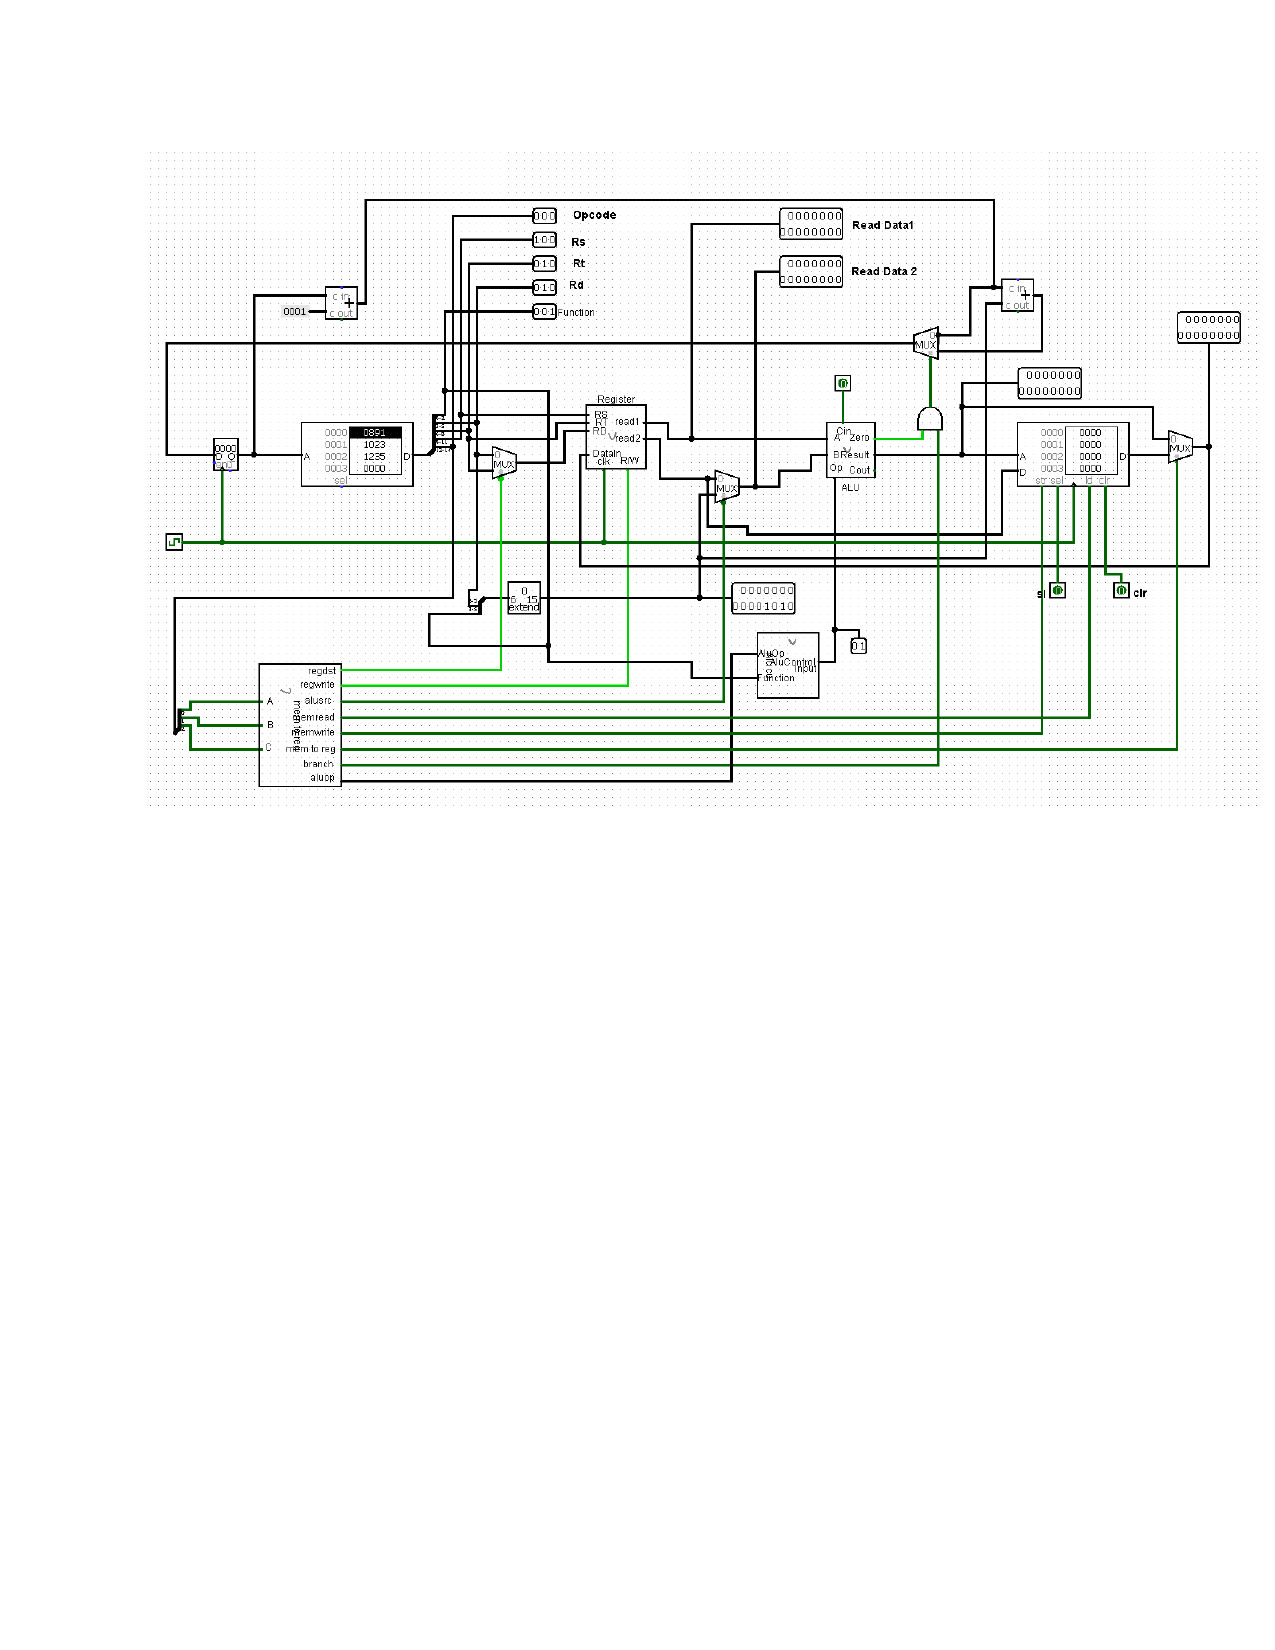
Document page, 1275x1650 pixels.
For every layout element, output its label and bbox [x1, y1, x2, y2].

picture [150, 150, 1258, 810]
